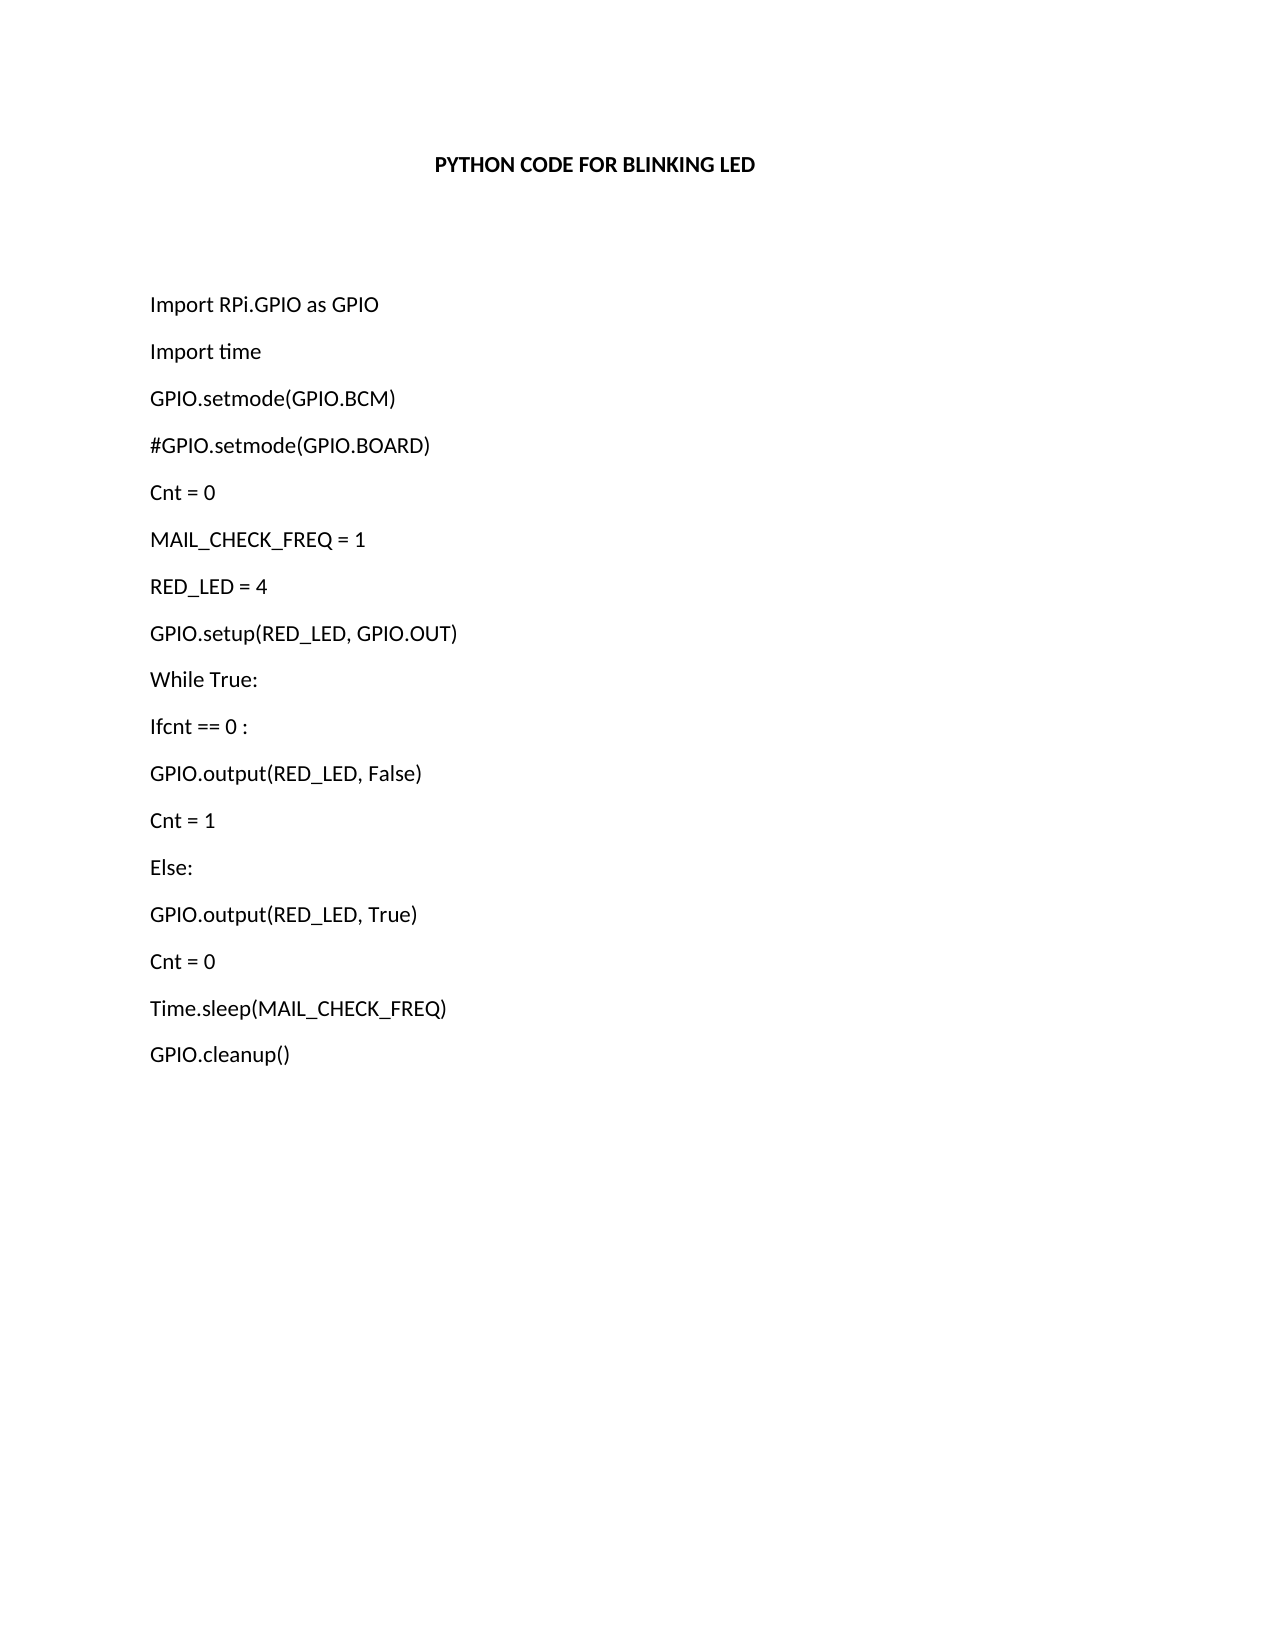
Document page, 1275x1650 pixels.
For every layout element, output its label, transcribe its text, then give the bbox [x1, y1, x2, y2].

text Time.sleep(MAIL_CHECK_FREQ) [150, 994, 1125, 1022]
text Import time [150, 337, 1125, 366]
text While True: [150, 666, 1125, 694]
text Cnt = 1 [150, 806, 1125, 834]
text GPIO.setup(RED_LED, GPIO.OUT) [150, 619, 1125, 647]
text GPIO.cleanup() [150, 1041, 1125, 1069]
text #GPIO.setmode(GPIO.BOARD) [150, 431, 1125, 459]
text Cnt = 0 [150, 947, 1125, 975]
text RED_LED = 4 [150, 572, 1125, 600]
text GPIO.setmode(GPIO.BCM) [150, 384, 1125, 412]
text Else: [150, 853, 1125, 881]
text Cnt = 0 [150, 478, 1125, 506]
text PYTHON CODE FOR BLINKING LED [150, 150, 1125, 178]
text Ifcnt == 0 : [150, 712, 1125, 741]
text GPIO.output(RED_LED, False) [150, 759, 1125, 787]
text GPIO.output(RED_LED, True) [150, 900, 1125, 928]
text Import RPi.GPIO as GPIO [150, 291, 1125, 319]
text MAIL_CHECK_FREQ = 1 [150, 525, 1125, 553]
